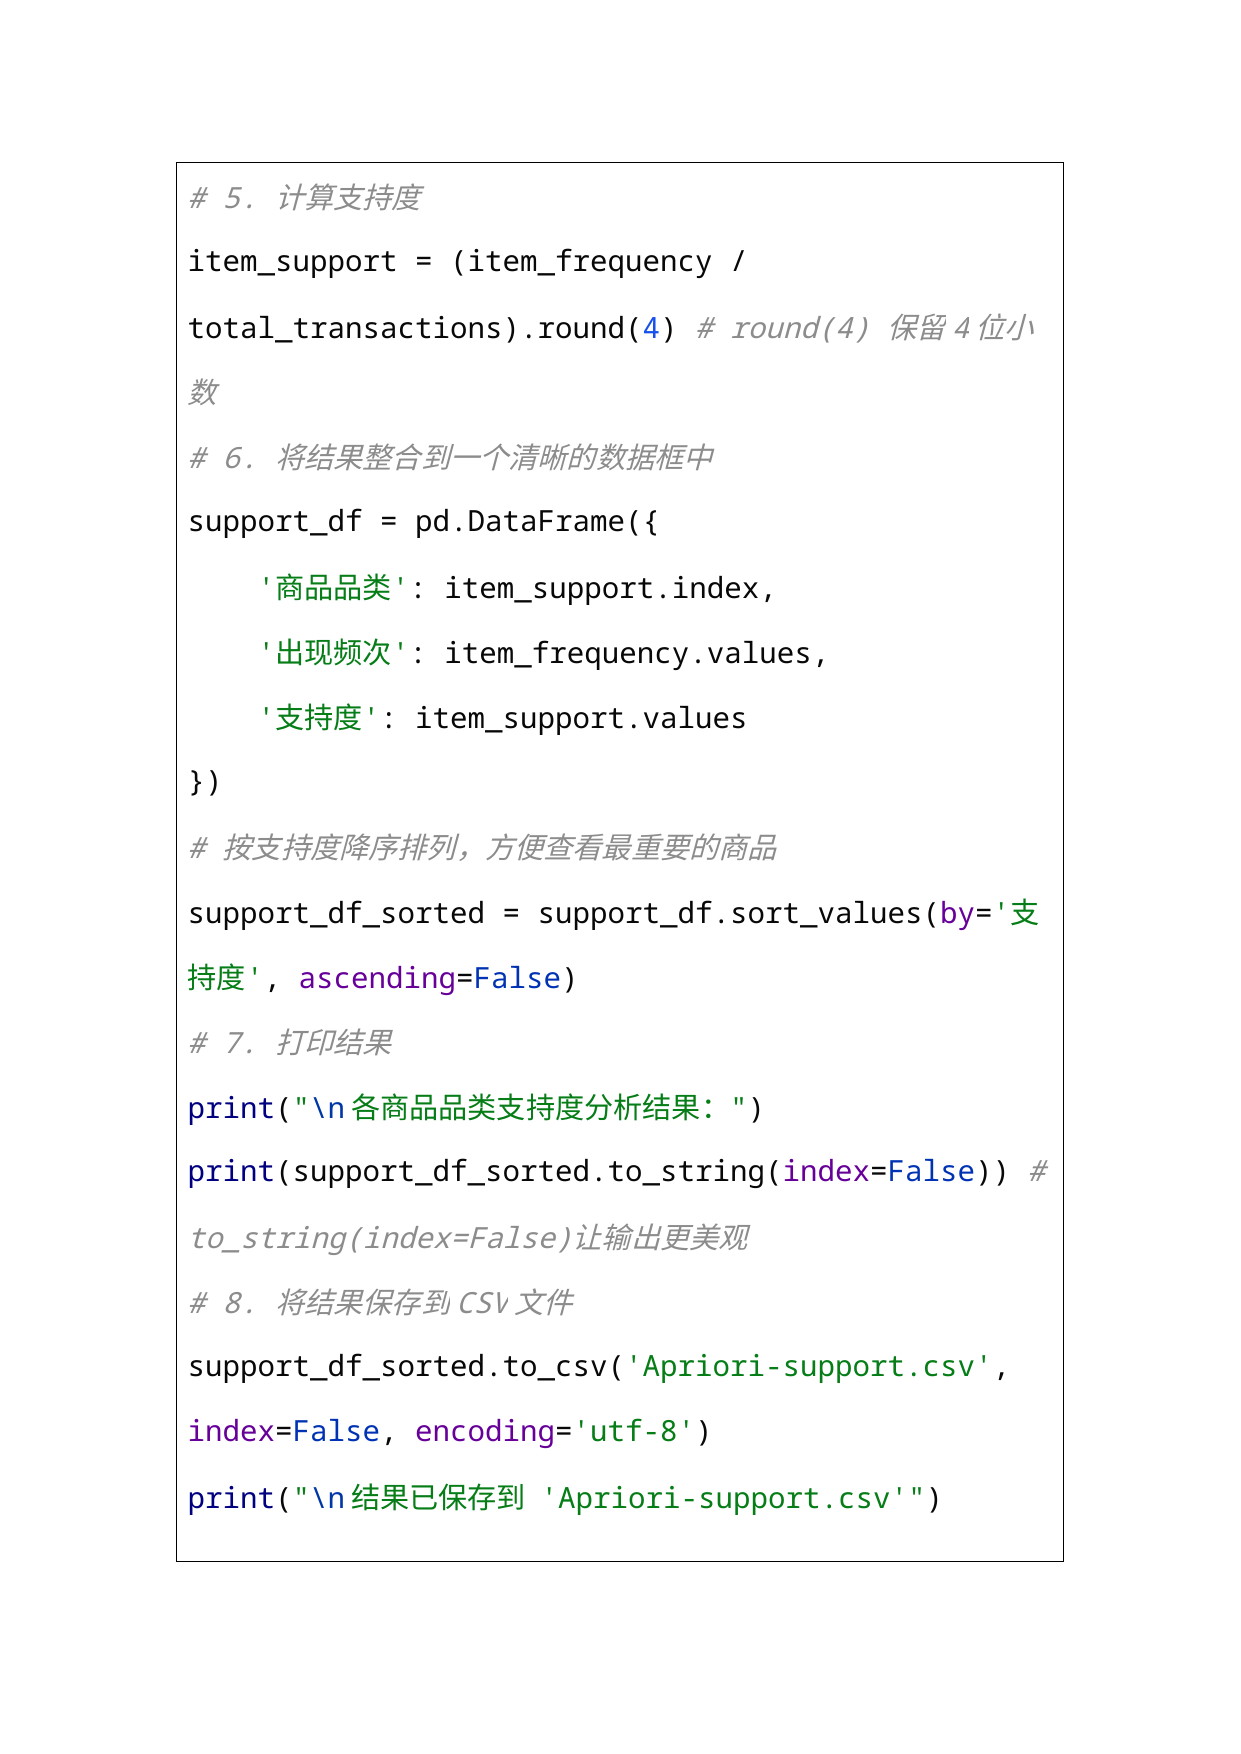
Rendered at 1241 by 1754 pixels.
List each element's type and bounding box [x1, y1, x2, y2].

table_cell [177, 163, 1063, 1561]
